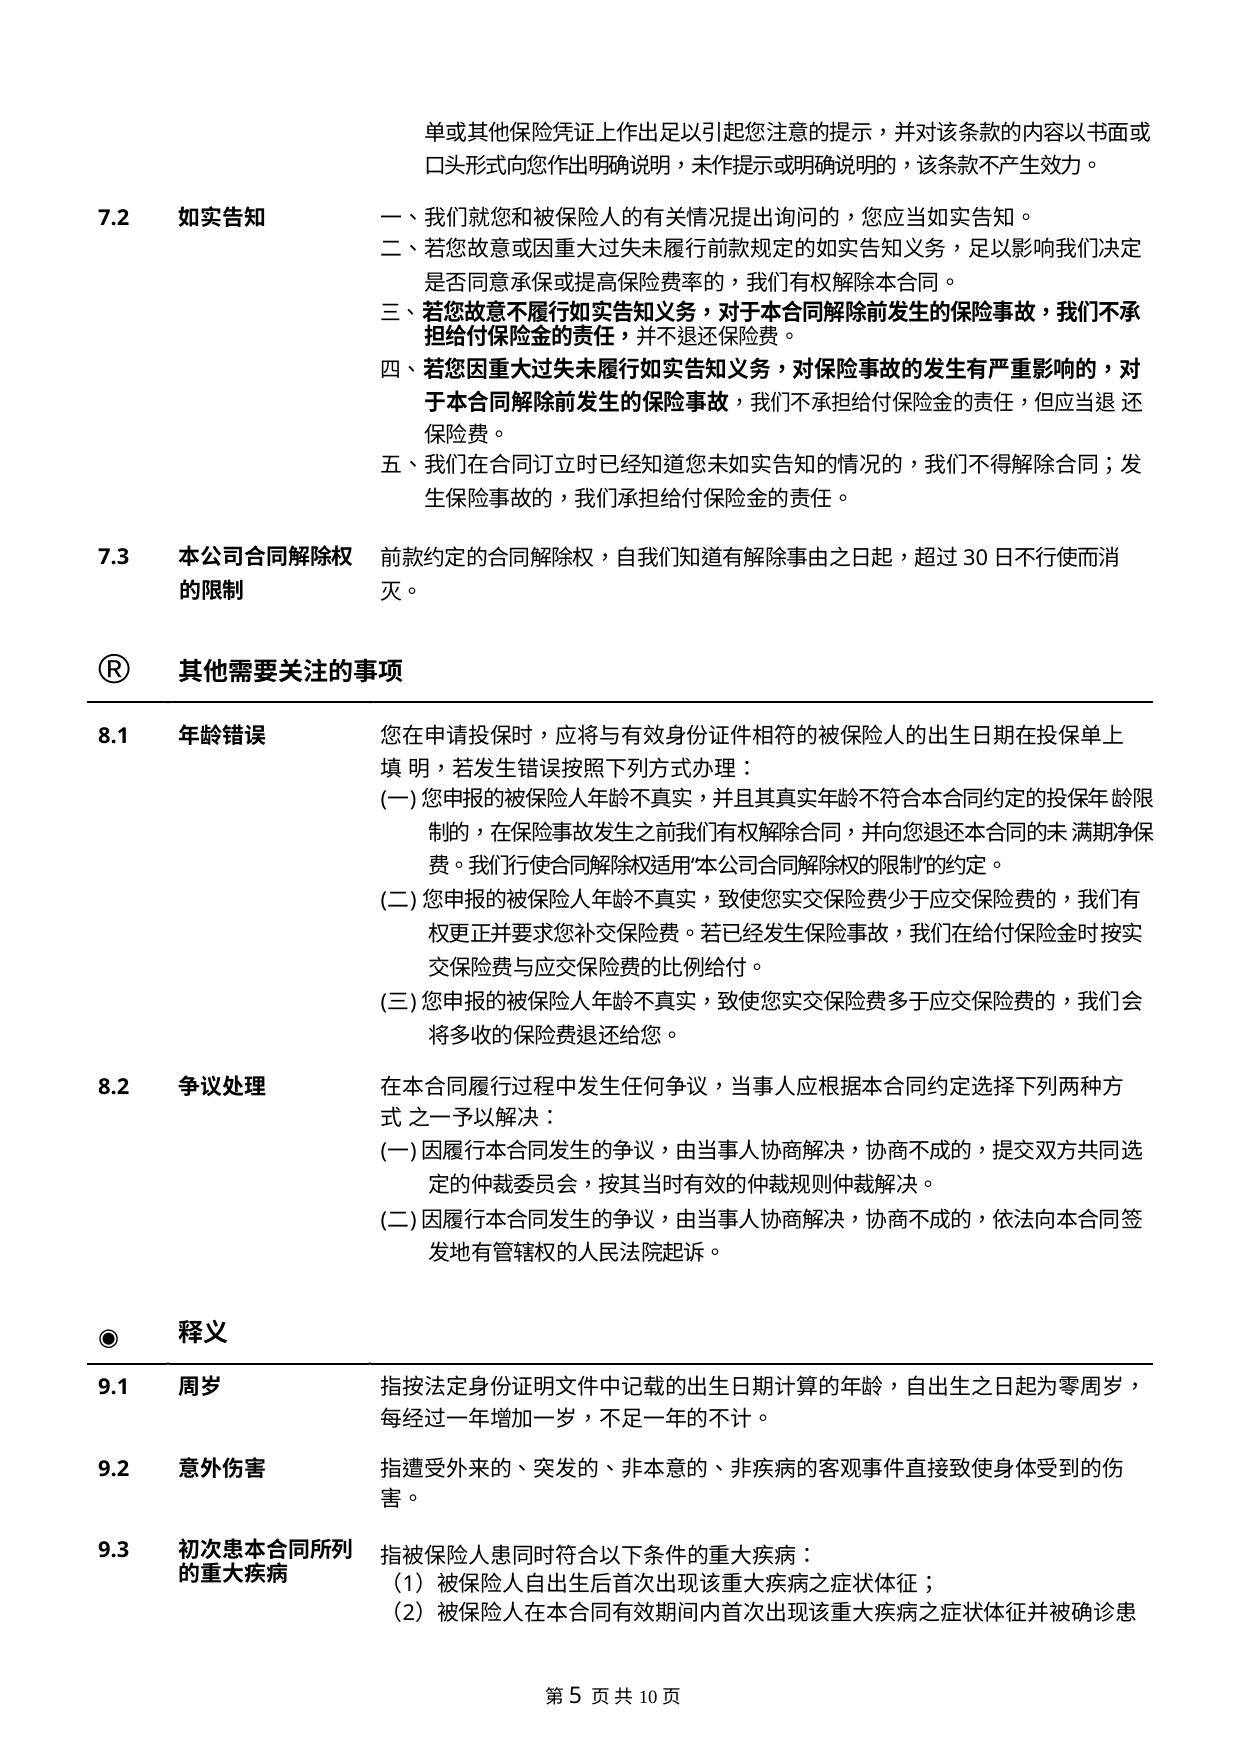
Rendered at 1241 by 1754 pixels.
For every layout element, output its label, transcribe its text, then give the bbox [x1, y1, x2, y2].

text 前款约定的合同解除权，自我们知道有解除事由之日起，超过 30 日不行使而消灭。 [381, 542, 1136, 605]
list 如实告知 一、我们就您和被保险人的有关情况提出询问的，您应当如实告知。 [98, 202, 1165, 232]
subtitle 初次患本合同所列的重大疾病 [98, 1537, 355, 1587]
list 争议处理 在本合同履行过程中发生任何争议，当事人应根据本合同约定选择下列两种方式 之一予以解决： [98, 1071, 1144, 1132]
text 指被保险人患同时符合以下条件的重大疾病： [381, 1541, 1165, 1569]
subtitle 本公司合同解除权 [98, 538, 355, 571]
text (一) 因履行本合同发生的争议，由当事人协商解决，协商不成的，提交双方共同选定的仲裁委员会，按其当时有效的仲裁规则仲裁解决。 [380, 1136, 1143, 1199]
text 四、若您因重大过失未履行如实告知义务，对保险事故的发生有严重影响的，对于本合同解除前发生的保险事故，我们不承担给付保险金的责任，但应当退 还保险费。 [380, 351, 1143, 449]
text (三) 您申报的被保险人年龄不真实，致使您实交保险费多于应交保险费的，我们会将多收的保险费退还给您。 [380, 986, 1143, 1049]
list 年龄错误 您在申请投保时，应将与有效身份证件相符的被保险人的出生日期在投保单上填 明，若发生错误按照下列方式办理： [98, 717, 1144, 782]
text 的限制 [177, 571, 247, 606]
subtitle ® 其他需要关注的事项 [98, 641, 1165, 692]
text （1）被保险人自出生后首次出现该重大疾病之症状体征； [381, 1569, 1165, 1597]
list 意外伤害 指遭受外来的、突发的、非本意的、非疾病的客观事件直接致使身体受到的伤害。 [98, 1453, 1165, 1512]
text 五、我们在合同订立时已经知道您未如实告知的情况的，我们不得解除合同；发生保险事故的，我们承担给付保险金的责任。 [380, 449, 1144, 513]
text 单或其他保险凭证上作出足以引起您注意的提示，并对该条款的内容以书面或口头形式向您作出明确说明，未作提示或明确说明的，该条款不产生效力。 [424, 117, 1154, 180]
text (一) 您申报的被保险人年龄不真实，并且其真实年龄不符合本合同约定的投保年龄限制的，在保险事故发生之前我们有权解除合同，并向您退还本合同的未满期净保费。我们行使合同解除权适用“本公司合同解除权的限制”的约定。 [380, 783, 1154, 880]
subtitle 释义 [98, 1302, 1165, 1350]
subtitle 三、若您故意不履行如实告知义务，对于本合同解除前发生的保险事故，我们不承担给付保险金的责任，并不退还保险费。 [380, 300, 1143, 351]
text 二、若您故意或因重大过失未履行前款规定的如实告知义务，足以影响我们决定是否同意承保或提高保险费率的，我们有权解除本合同。 [380, 233, 1144, 296]
text （2）被保险人在本合同有效期间内首次出现该重大疾病之症状体征并被确诊患 [381, 1597, 1165, 1626]
text (二) 因履行本合同发生的争议，由当事人协商解决，协商不成的，依法向本合同签发地有管辖权的人民法院起诉。 [380, 1203, 1143, 1267]
list 周岁 指按法定身份证明文件中记载的出生日期计算的年龄，自出生之日起为零周岁， 每经过一年增加一岁，不足一年的不计。 [98, 1364, 1148, 1433]
text (二) 您申报的被保险人年龄不真实，致使您实交保险费少于应交保险费的，我们有权更正并要求您补交保险费。若已经发生保险事故，我们在给付保险金时按实交保险费与应交保险费的比例给付。 [380, 884, 1143, 982]
